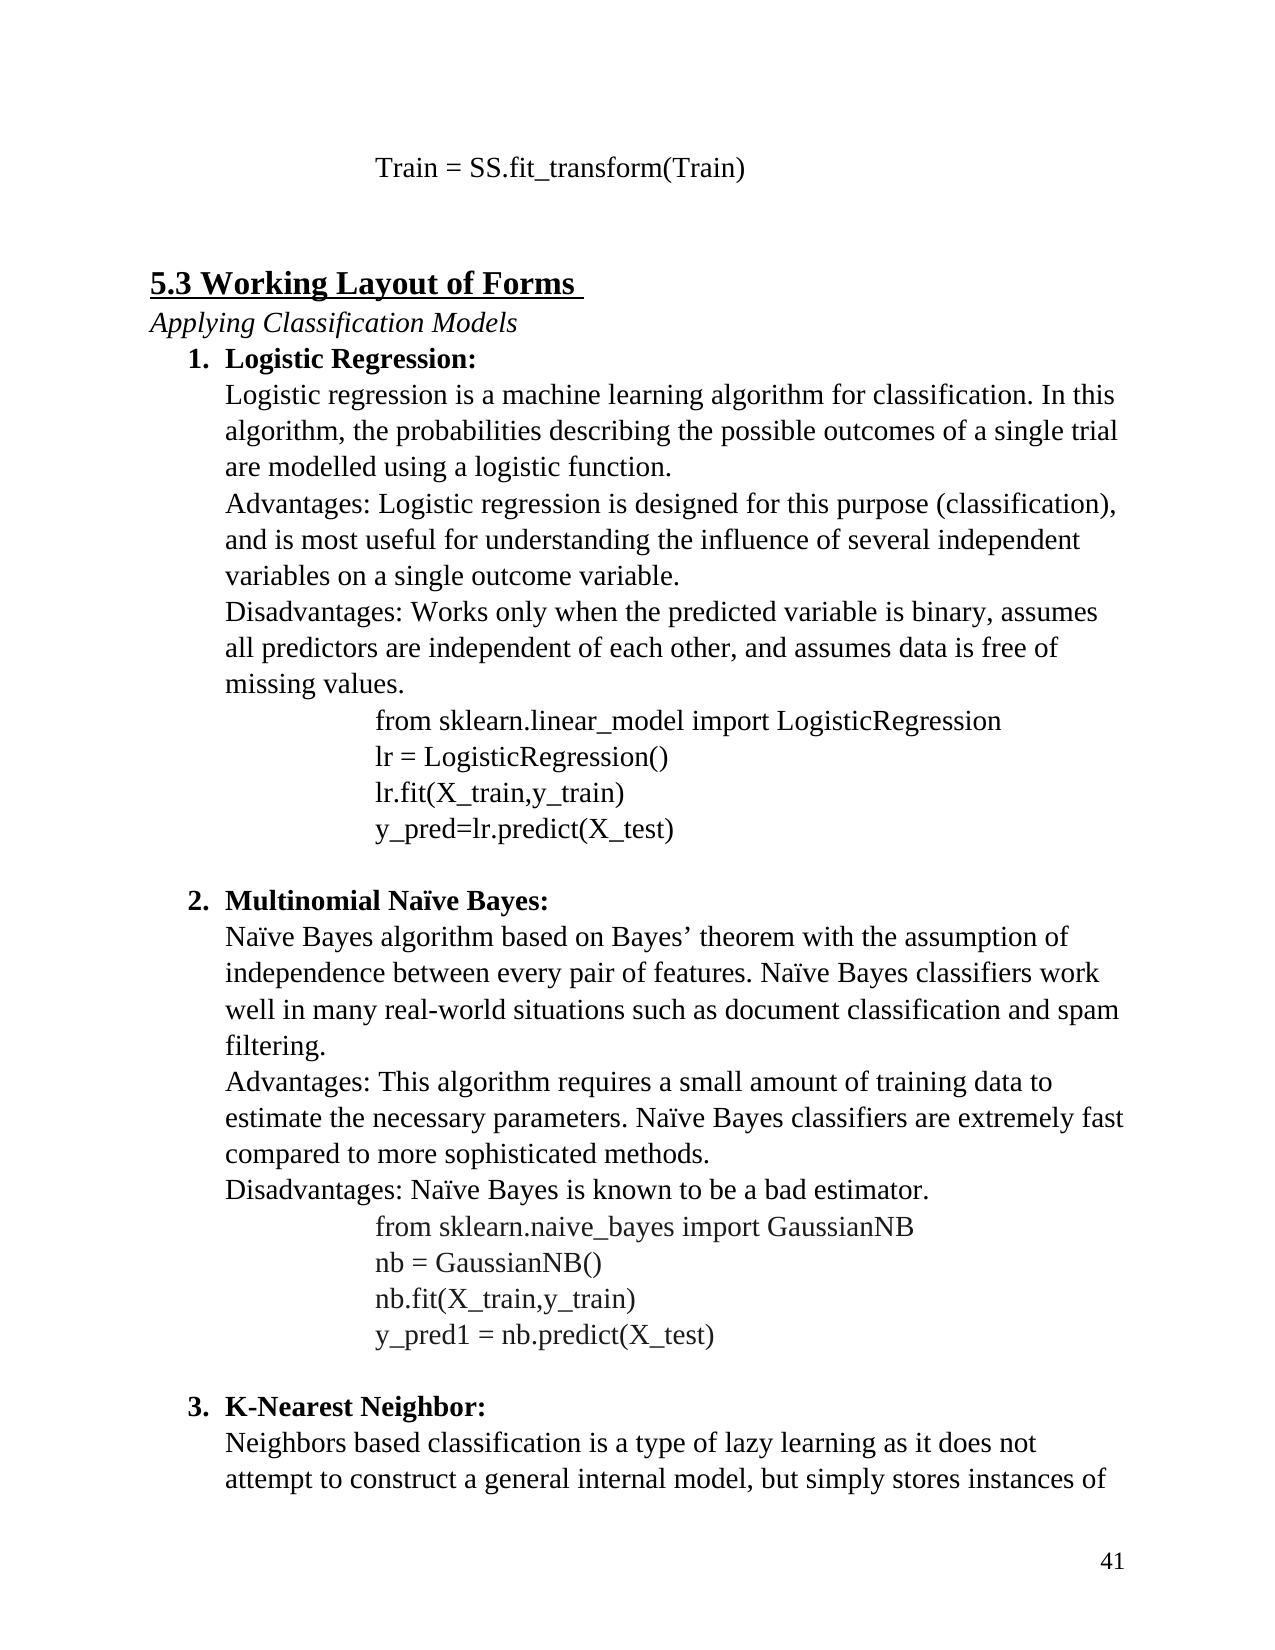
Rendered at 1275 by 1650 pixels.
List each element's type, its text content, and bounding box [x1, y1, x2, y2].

text nb = GaussianNB() [375, 1245, 1125, 1278]
text Naïve Bayes algorithm based on Bayes’ theorem with the assumption of independence between every pair of features. Naïve Bayes classifiers work well in many real-world situations such as document classification and spam filtering. [225, 919, 1125, 1061]
list Logistic Regression: [187, 341, 1125, 375]
text Advantages: This algorithm requires a small amount of training data to estimate the necessary parameters. Naïve Bayes classifiers are extremely fast compared to more sophisticated methods. [225, 1064, 1125, 1170]
text y_pred1 = nb.predict(X_test) [375, 1317, 1125, 1351]
text Applying Classification Models [150, 305, 1125, 338]
text nb.fit(X_train,y_train) [375, 1281, 1125, 1314]
text y_pred=lr.predict(X_test) [375, 811, 1125, 844]
text from sklearn.naive_bayes import GaussianNB [375, 1209, 1125, 1242]
text Logistic regression is a machine learning algorithm for classification. In this algorithm, the probabilities describing the possible outcomes of a single trial are modelled using a logistic function. [225, 377, 1125, 483]
list K-Nearest Neighbor: [187, 1389, 1125, 1423]
list Multinomial Naïve Bayes: [187, 883, 1125, 917]
text lr = LogisticRegression() [375, 739, 1125, 772]
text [225, 1426, 1125, 1495]
text Disadvantages: Naïve Bayes is known to be a bad estimator. [225, 1172, 1125, 1206]
text Train = SS.fit_transform(Train) [375, 150, 1125, 183]
text from sklearn.linear_model import LogisticRegression [375, 703, 1125, 736]
text lr.fit(X_train,y_train) [375, 775, 1125, 808]
text Disadvantages: Works only when the predicted variable is binary, assumes all predictors are independent of each other, and assumes data is free of missing values. [225, 594, 1125, 700]
text Advantages: Logistic regression is designed for this purpose (classification), and is most useful for understanding the influence of several independent variables on a single outcome variable. [225, 486, 1125, 592]
text 5.3 Working Layout of Forms [150, 264, 1125, 302]
